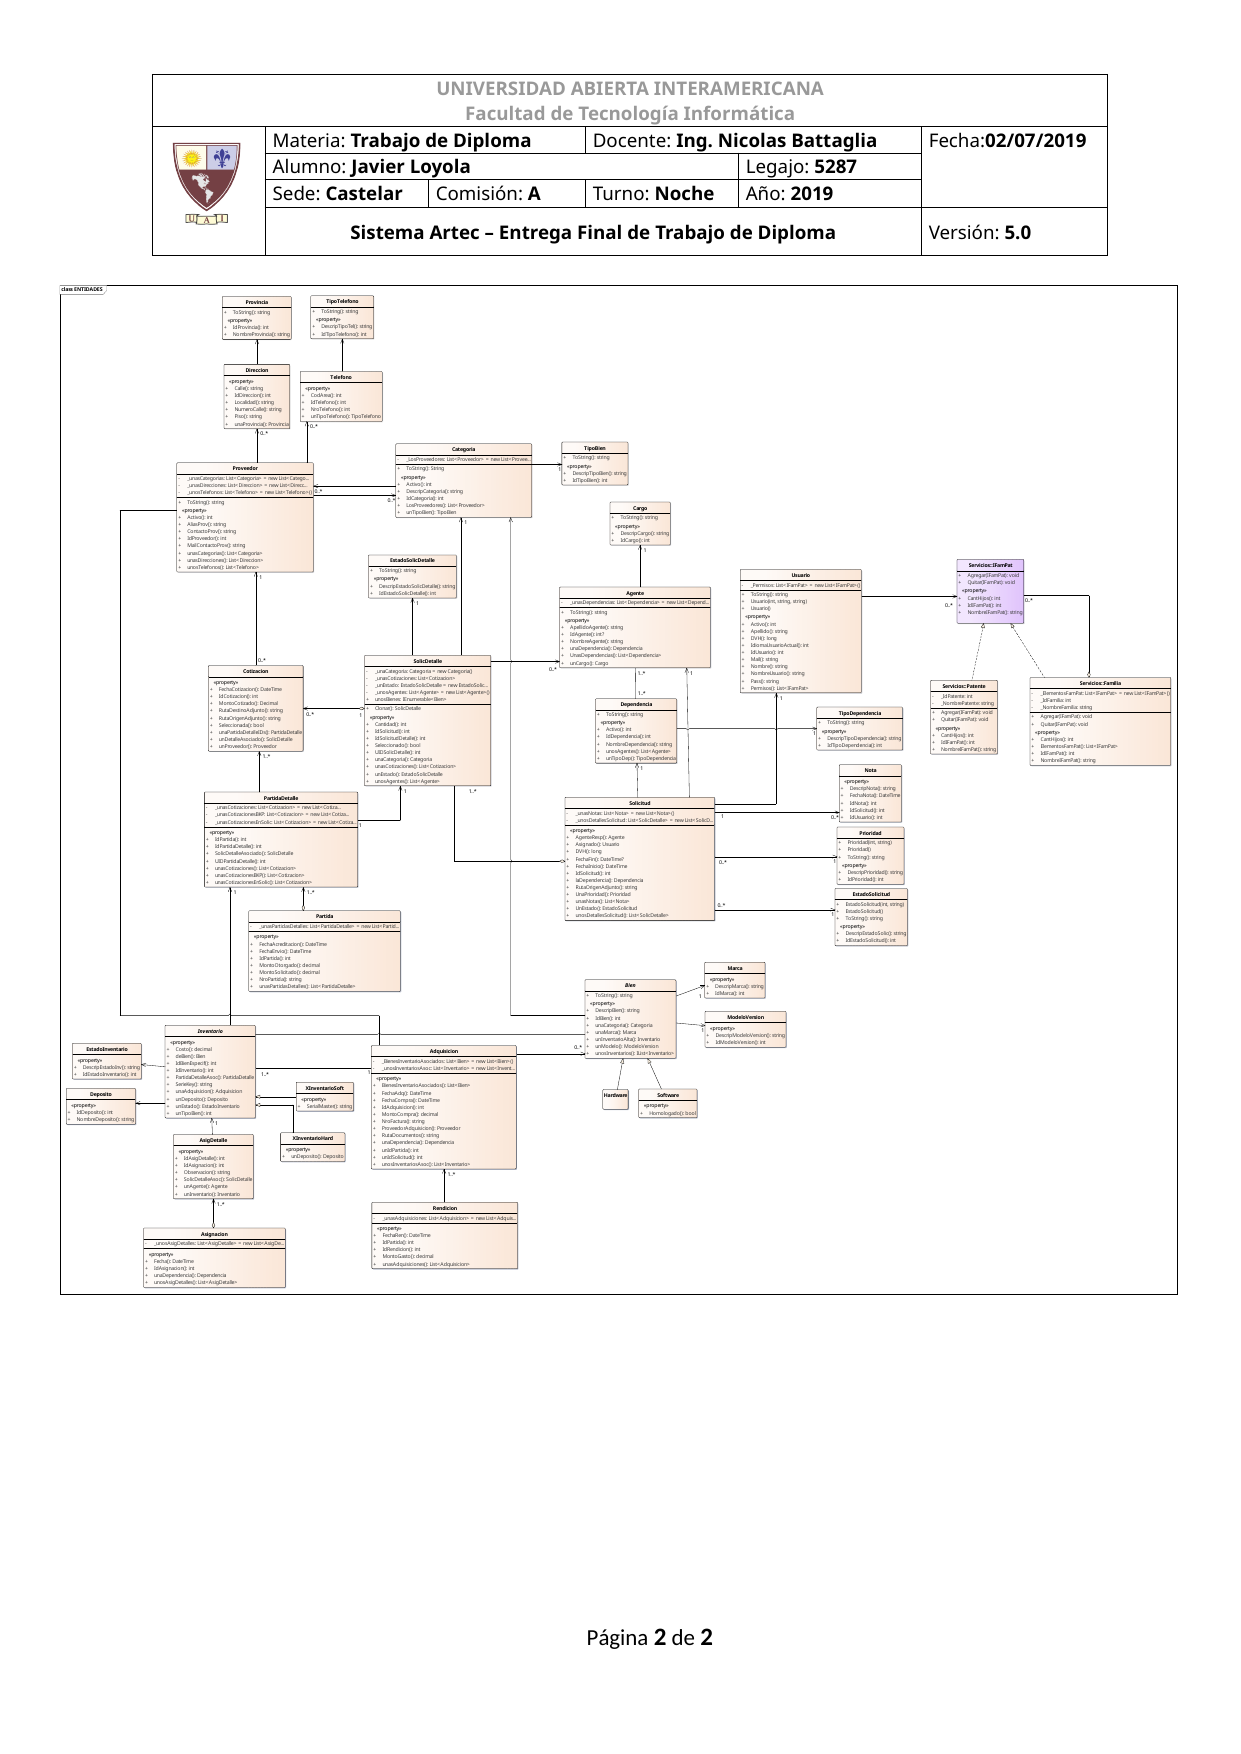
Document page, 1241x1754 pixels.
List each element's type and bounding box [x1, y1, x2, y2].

picture [157, 136, 257, 228]
